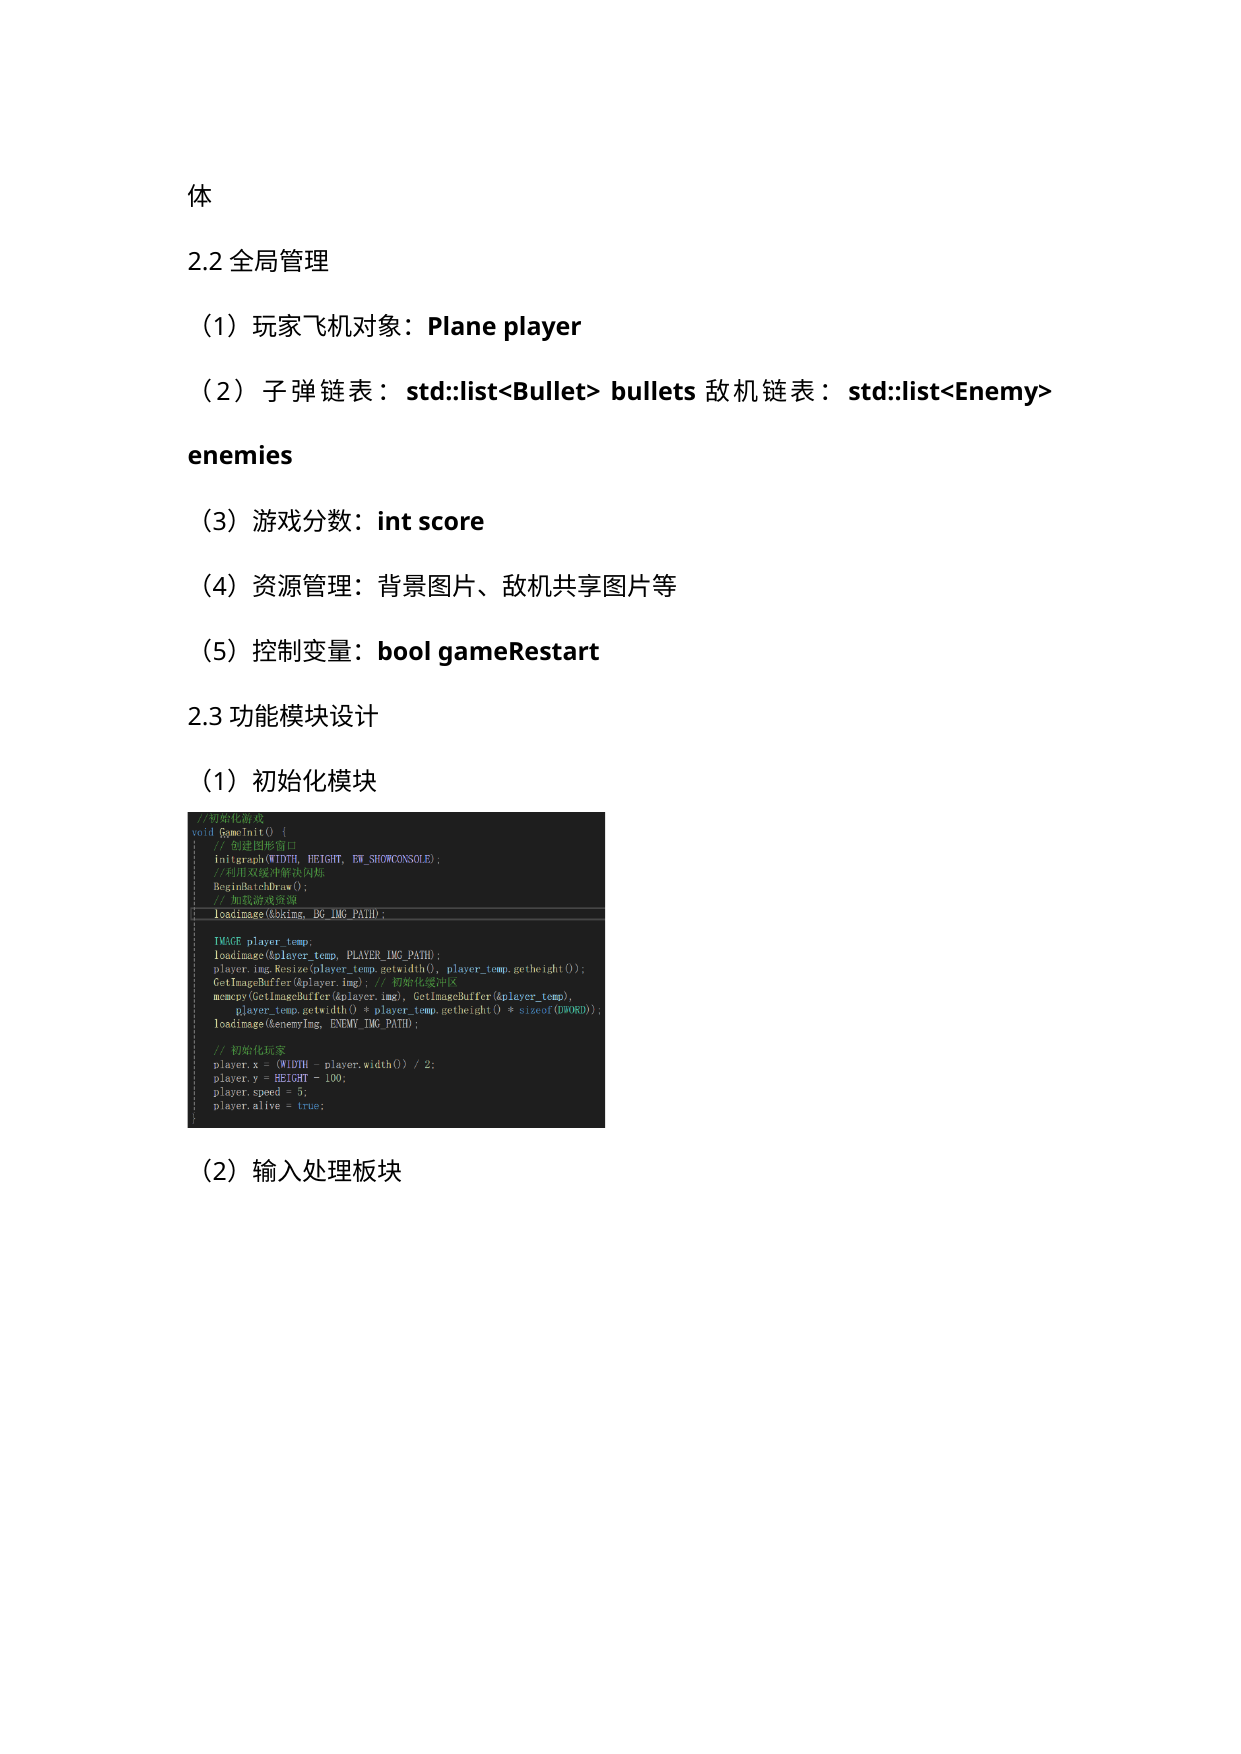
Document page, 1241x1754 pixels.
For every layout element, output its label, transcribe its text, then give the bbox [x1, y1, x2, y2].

text （5）控制变量：bool gameRestart [187, 617, 1053, 682]
text （2）输入处理板块 [187, 1137, 1053, 1202]
text （1）初始化模块 [187, 747, 1053, 812]
picture [187, 812, 605, 1128]
text 定义了玩家飞机，子弹与敌机结构体 2.2 全局管理 [187, 162, 1053, 292]
text （1）玩家飞机对象：Plane player [187, 292, 1053, 357]
text 2.3 功能模块设计 [187, 682, 1053, 747]
text （3）游戏分数：int score [187, 487, 1053, 552]
text （4）资源管理：背景图片、敌机共享图片等 [187, 552, 1053, 617]
text （2）子弹链表：std::list<Bullet> bullets敌机链表：std::list<Enemy> enemies [187, 357, 1053, 487]
